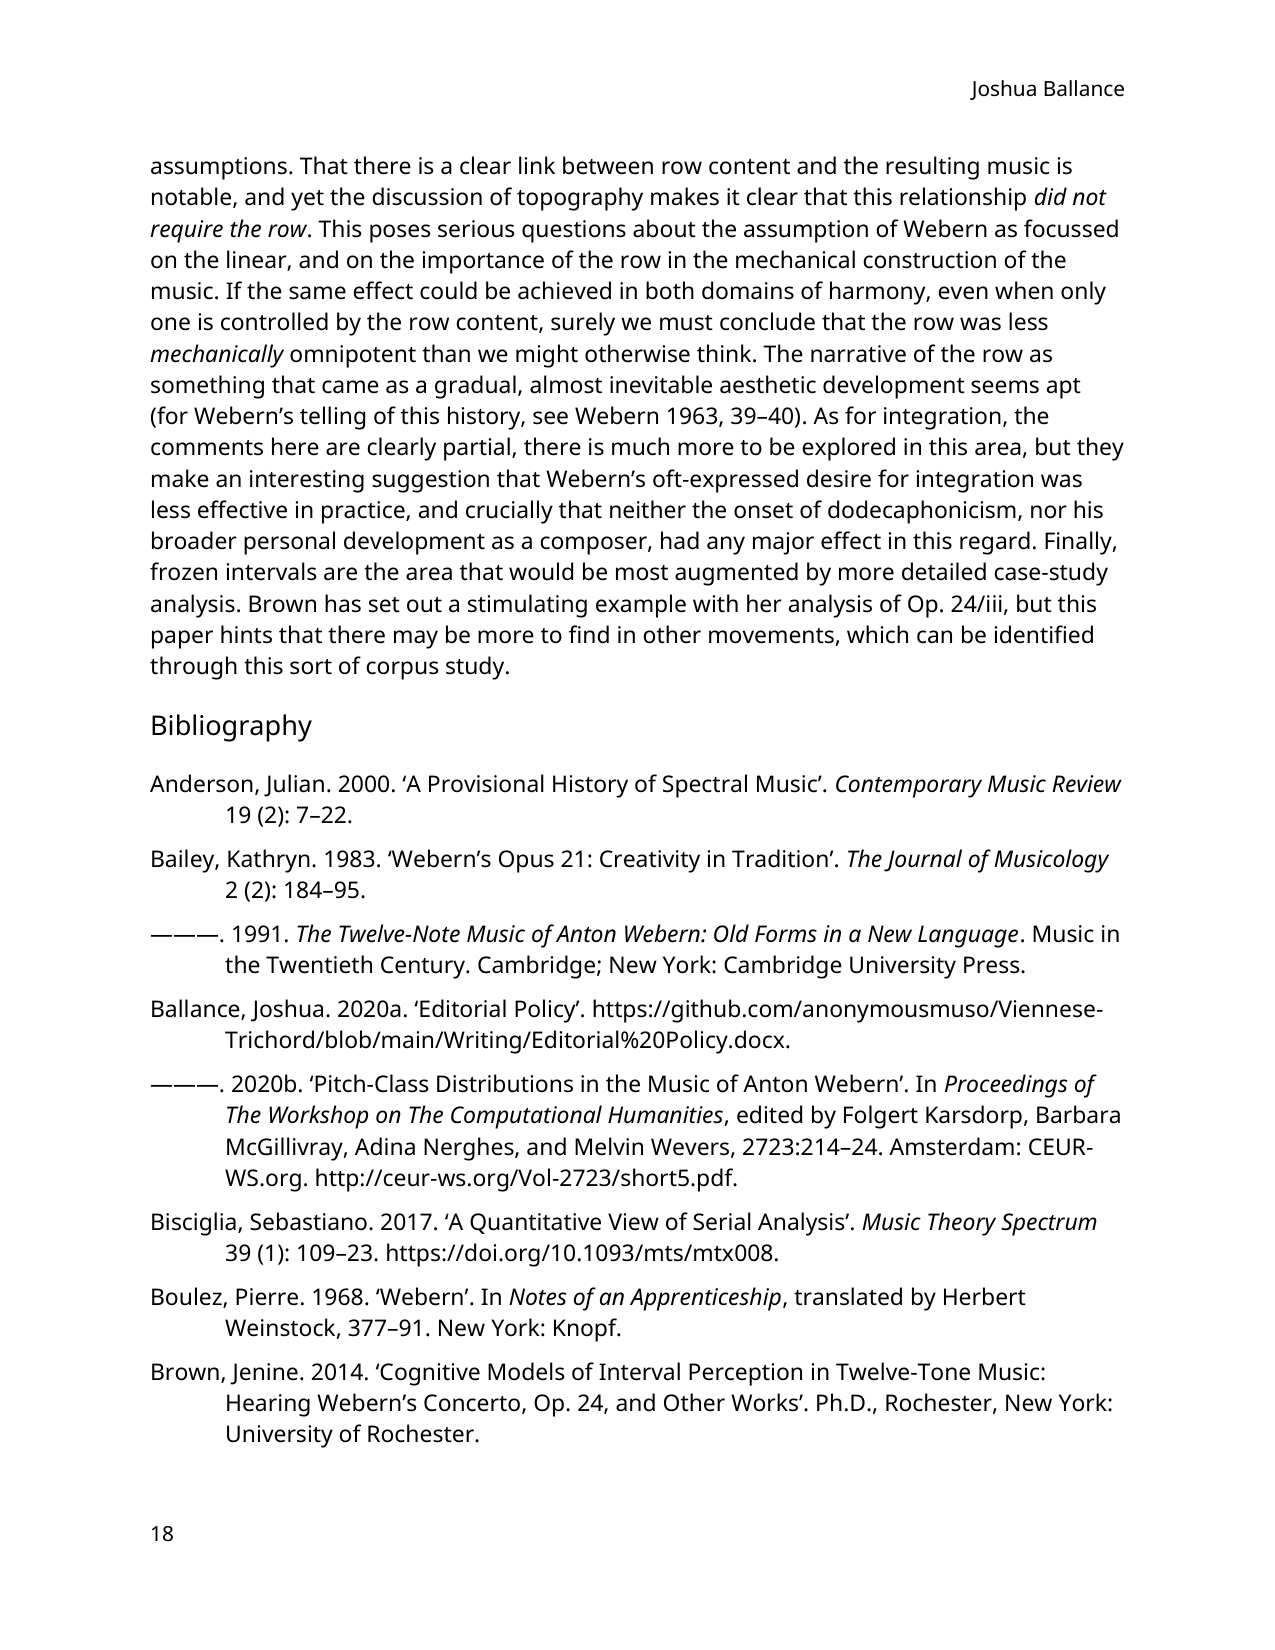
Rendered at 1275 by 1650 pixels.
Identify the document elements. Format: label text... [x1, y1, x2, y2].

text ———. 2020b. ‘Pitch-Class Distributions in the Music of Anton Webern’. In Proceedings of The Workshop on The Computational Humanities, edited by Folgert Karsdorp, Barbara McGillivray, Adina Nerghes, and Melvin Wevers, 2723:214–24. Amsterdam: CEUR-WS.org. http://ceur-ws.org/Vol-2723/short5.pdf. [150, 1068, 1125, 1193]
subtitle Bibliography [150, 706, 1125, 743]
text Boulez, Pierre. 1968. ‘Webern’. In Notes of an Apprenticeship, translated by Herbert Weinstock, 377–91. New York: Knopf. [150, 1281, 1125, 1343]
text Brown, Jenine. 2014. ‘Cognitive Models of Interval Perception in Twelve-Tone Music: Hearing Webern’s Concerto, Op. 24, and Other Works’. Ph.D., Rochester, New York: University of Rochester. [150, 1356, 1125, 1449]
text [150, 150, 1125, 681]
text ———. 1991. The Twelve-Note Music of Anton Webern: Old Forms in a New Language. Music in the Twentieth Century. Cambridge; New York: Cambridge University Press. [150, 918, 1125, 981]
text Anderson, Julian. 2000. ‘A Provisional History of Spectral Music’. Contemporary Music Review 19 (2): 7–22. [150, 768, 1125, 831]
text Bailey, Kathryn. 1983. ‘Webern’s Opus 21: Creativity in Tradition’. The Journal of Musicology 2 (2): 184–95. [150, 843, 1125, 906]
text Bisciglia, Sebastiano. 2017. ‘A Quantitative View of Serial Analysis’. Music Theory Spectrum 39 (1): 109–23. https://doi.org/10.1093/mts/mtx008. [150, 1206, 1125, 1268]
text Ballance, Joshua. 2020a. ‘Editorial Policy’. https://github.com/anonymousmuso/Viennese-Trichord/blob/main/Writing/Editorial%20Policy.docx. [150, 993, 1125, 1056]
